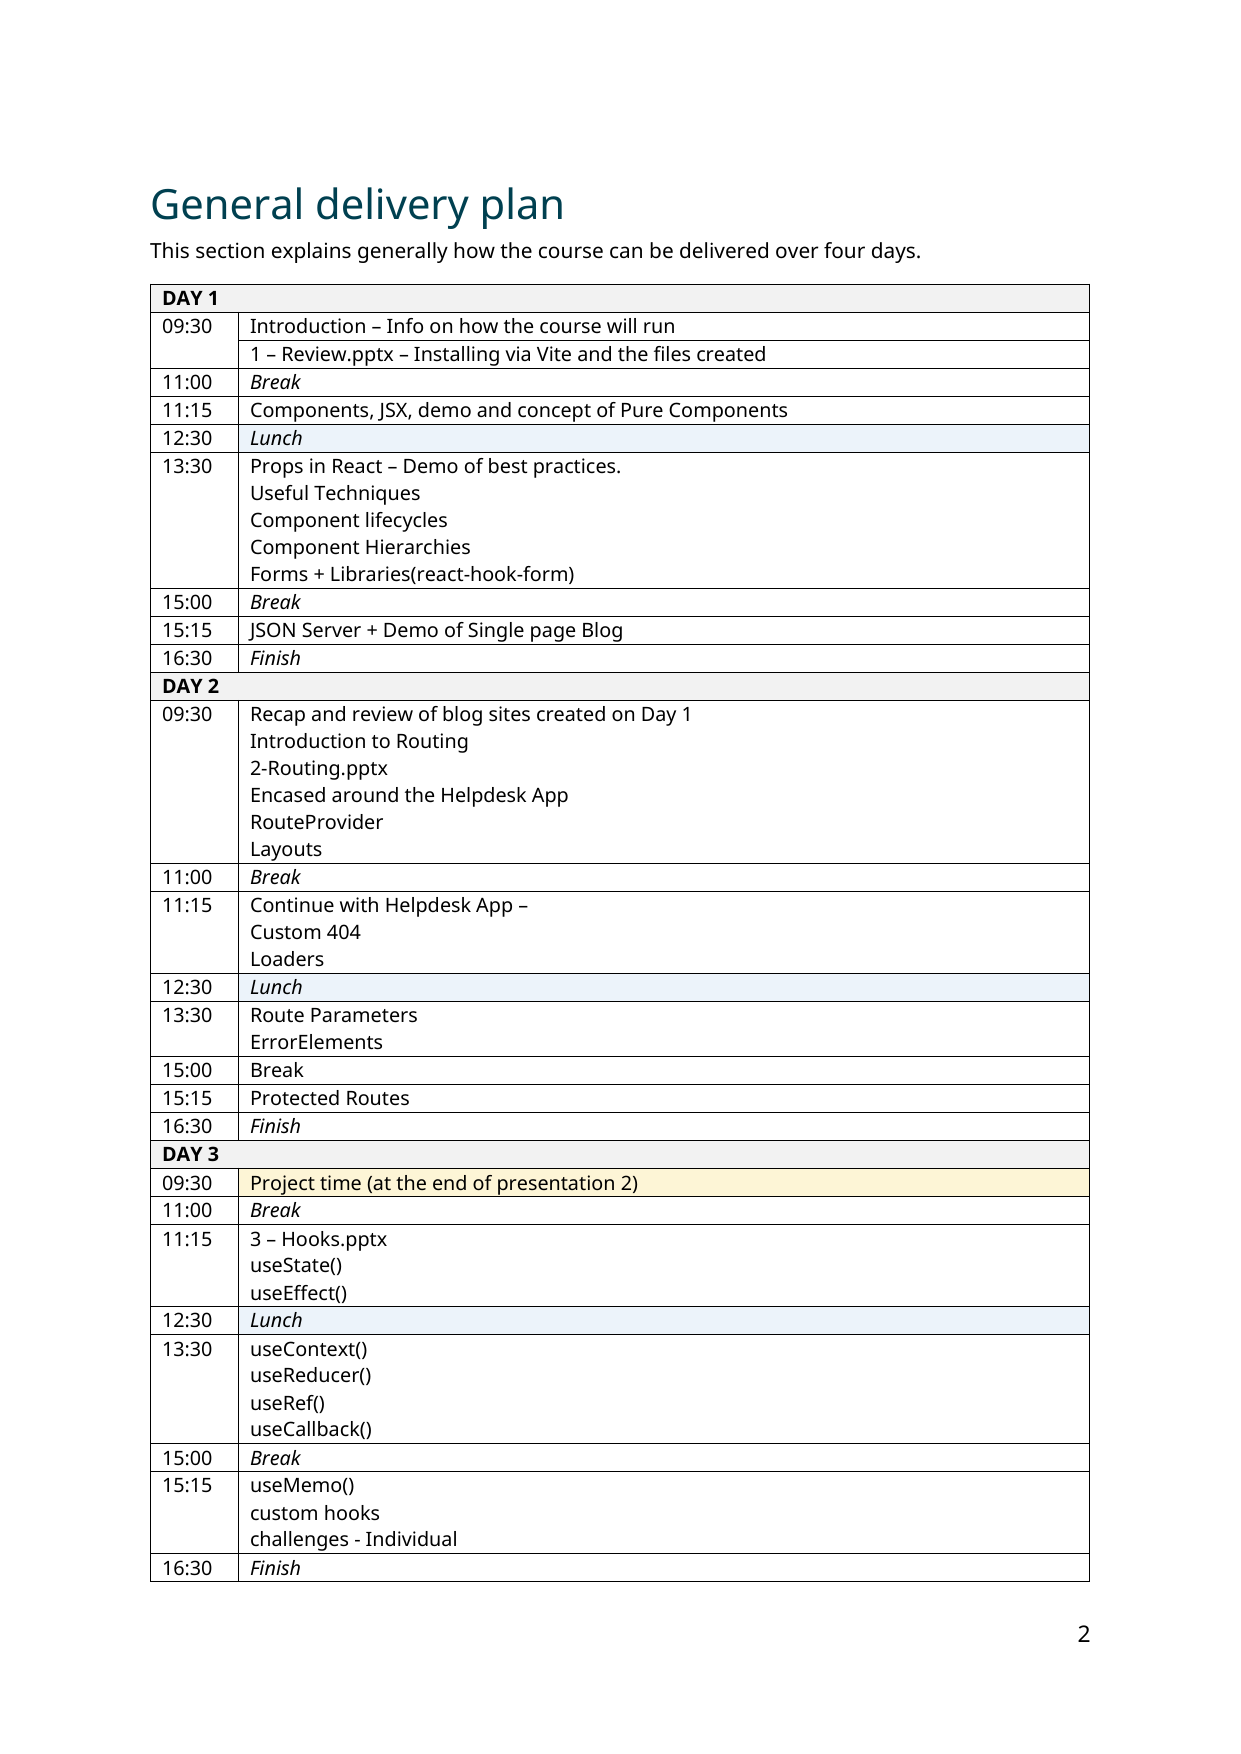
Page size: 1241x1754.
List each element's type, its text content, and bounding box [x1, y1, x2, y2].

table_cell Protected Routes [239, 1085, 1089, 1112]
table_cell 12:30 [151, 425, 238, 452]
table_cell Route Parameters ErrorElements [239, 1002, 1089, 1056]
table_cell useContext() useReducer() useRef() useCallback() [239, 1335, 1089, 1443]
table_cell 3 – Hooks.pptx useState() useEffect() [239, 1225, 1089, 1306]
text This section explains generally how the course can be delivered over four days. [150, 236, 1090, 265]
table_cell Finish [239, 1554, 1089, 1581]
table_cell 15:15 [151, 1085, 238, 1112]
table_cell 13:30 [151, 453, 238, 588]
table_cell 16:30 [151, 1113, 238, 1140]
table_cell 11:15 [151, 397, 238, 424]
table_cell 12:30 [151, 974, 238, 1001]
table_cell 15:00 [151, 589, 238, 616]
table_cell 09:30 [151, 1169, 238, 1196]
table_cell 09:30 [151, 701, 238, 863]
table_cell Break [239, 1444, 1089, 1471]
table_cell Introduction – Info on how the course will run [239, 313, 1089, 339]
table_cell Break [239, 1197, 1089, 1224]
table_cell 15:00 [151, 1444, 238, 1471]
table_cell Lunch [239, 974, 1089, 1001]
table_cell Lunch [239, 425, 1089, 452]
table_cell 11:15 [151, 1225, 238, 1306]
table_cell 11:15 [151, 892, 238, 973]
table_cell 15:15 [151, 617, 238, 644]
table_cell 09:30 [151, 313, 238, 368]
table_cell Break [239, 369, 1089, 396]
table_cell Break [239, 589, 1089, 616]
table_cell Project time (at the end of presentation 2) [239, 1169, 1089, 1196]
table_cell 1 – Review.pptx – Installing via Vite and the files created [239, 341, 1089, 368]
table_cell 11:00 [151, 864, 238, 891]
table_cell DAY 3 [151, 1141, 1089, 1168]
table_cell JSON Server + Demo of Single page Blog [239, 617, 1089, 644]
table_cell Components, JSX, demo and concept of Pure Components [239, 397, 1089, 424]
table_cell Finish [239, 645, 1089, 672]
table_cell 11:00 [151, 1197, 238, 1224]
table_cell 16:30 [151, 1554, 238, 1581]
table_cell Lunch [239, 1307, 1089, 1334]
subtitle General delivery plan [150, 175, 1090, 232]
table_cell Break [239, 1057, 1089, 1084]
table_cell Break [239, 864, 1089, 891]
table_cell Props in React – Demo of best practices. Useful Techniques Component lifecycles Component Hierarchies Forms + Libraries(react-hook-form) [239, 453, 1089, 588]
table_cell 11:00 [151, 369, 238, 396]
table_cell useMemo() custom hooks challenges - Individual [239, 1472, 1089, 1553]
table_cell DAY 2 [151, 673, 1089, 700]
table_cell 15:15 [151, 1472, 238, 1553]
table_cell 13:30 [151, 1002, 238, 1056]
table_cell 15:00 [151, 1057, 238, 1084]
table_cell Continue with Helpdesk App – Custom 404 Loaders [239, 892, 1089, 973]
table_cell 12:30 [151, 1307, 238, 1334]
table_cell 13:30 [151, 1335, 238, 1443]
table_cell Recap and review of blog sites created on Day 1 Introduction to Routing 2-Routing.pptx Encased around the Helpdesk App RouteProvider Layouts [239, 701, 1089, 863]
table_cell Finish [239, 1113, 1089, 1140]
table_header DAY 1 [151, 285, 1089, 312]
table_cell 16:30 [151, 645, 238, 672]
